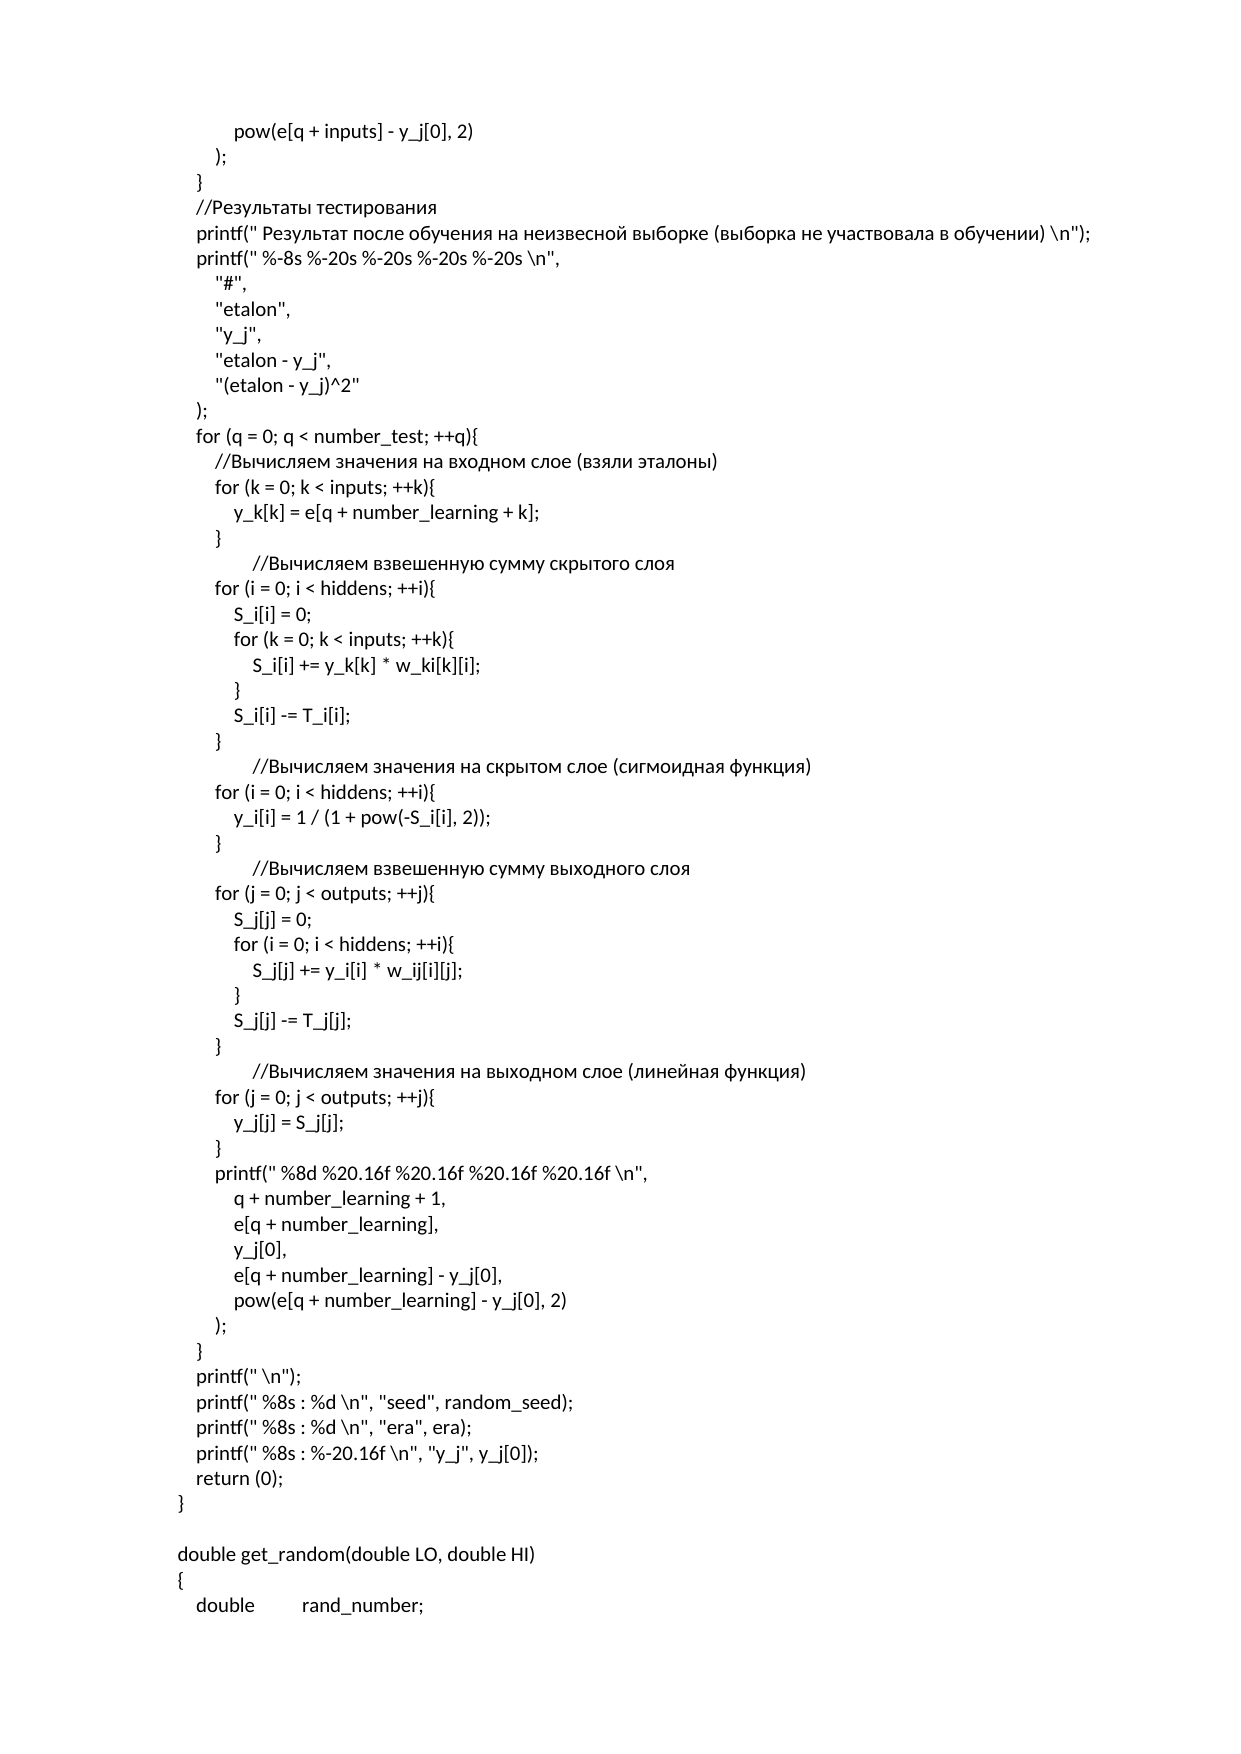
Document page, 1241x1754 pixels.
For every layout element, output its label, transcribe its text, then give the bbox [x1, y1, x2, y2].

text ); [177, 143, 1152, 169]
text //Результаты тестирования [177, 194, 1152, 220]
text printf(" %-8s %-20s %-20s %-20s %-20s \n", [177, 245, 1152, 271]
text } [177, 1491, 1152, 1516]
text ); [177, 398, 1152, 423]
text S_i[i] += y_k[k] * w_ki[k][i]; [177, 652, 1152, 677]
text double get_random(double LO, double HI) [177, 1541, 1152, 1567]
text S_i[i] = 0; [177, 601, 1152, 626]
text S_j[j] = 0; [177, 906, 1152, 931]
text y_i[i] = 1 / (1 + pow(-S_i[i], 2)); [177, 804, 1152, 830]
text //Вычисляем значения на скрытом слое (сигмоидная функция) [177, 753, 1152, 779]
text //Вычисляем значения на входном слое (взяли эталоны) [177, 448, 1152, 474]
text } [177, 982, 1152, 1008]
text { [177, 1567, 1152, 1592]
text double rand_number; [177, 1592, 1152, 1618]
text "etalon - y_j", [177, 347, 1152, 372]
text } [177, 1033, 1152, 1058]
text for (j = 0; j < outputs; ++j){ [177, 1084, 1152, 1109]
text for (i = 0; i < hiddens; ++i){ [177, 931, 1152, 957]
text y_j[j] = S_j[j]; [177, 1109, 1152, 1135]
text ); [177, 1313, 1152, 1338]
text } [177, 1135, 1152, 1160]
text "y_j", [177, 321, 1152, 347]
text } [177, 169, 1152, 194]
text for (k = 0; k < inputs; ++k){ [177, 474, 1152, 499]
text //Вычисляем взвешенную сумму скрытого слоя [177, 550, 1152, 576]
text for (i = 0; i < hiddens; ++i){ [177, 576, 1152, 601]
text "(etalon - y_j)^2" [177, 372, 1152, 398]
text } [177, 677, 1152, 703]
text S_j[j] -= T_j[j]; [177, 1008, 1152, 1033]
text "#", [177, 271, 1152, 296]
text S_j[j] += y_i[i] * w_ij[i][j]; [177, 957, 1152, 982]
text e[q + number_learning], [177, 1211, 1152, 1236]
text printf(" Результат после обучения на неизвесной выборке (выборка не участвовала в обучении) \n"); [177, 220, 1152, 245]
text "etalon", [177, 296, 1152, 321]
text y_j[0], [177, 1236, 1152, 1262]
text for (q = 0; q < number_test; ++q){ [177, 423, 1152, 448]
text for (j = 0; j < outputs; ++j){ [177, 881, 1152, 906]
text pow(e[q + number_learning] - y_j[0], 2) [177, 1287, 1152, 1313]
text printf(" %8d %20.16f %20.16f %20.16f %20.16f \n", [177, 1160, 1152, 1186]
text e[q + number_learning] - y_j[0], [177, 1262, 1152, 1287]
text for (k = 0; k < inputs; ++k){ [177, 626, 1152, 652]
text } [177, 728, 1152, 753]
text printf(" %8s : %d \n", "seed", random_seed); [177, 1389, 1152, 1414]
text q + number_learning + 1, [177, 1186, 1152, 1211]
text //Вычисляем взвешенную сумму выходного слоя [177, 855, 1152, 881]
text } [177, 525, 1152, 550]
text S_i[i] -= T_i[i]; [177, 703, 1152, 728]
text printf(" %8s : %d \n", "era", era); [177, 1414, 1152, 1440]
text printf(" %8s : %-20.16f \n", "y_j", y_j[0]); [177, 1440, 1152, 1465]
text return (0); [177, 1465, 1152, 1491]
text } [177, 830, 1152, 855]
text } [177, 1338, 1152, 1363]
text //Вычисляем значения на выходном слое (линейная функция) [177, 1058, 1152, 1084]
text pow(e[q + inputs] - y_j[0], 2) [177, 118, 1152, 143]
text for (i = 0; i < hiddens; ++i){ [177, 779, 1152, 804]
text printf(" \n"); [177, 1363, 1152, 1389]
text y_k[k] = e[q + number_learning + k]; [177, 499, 1152, 525]
